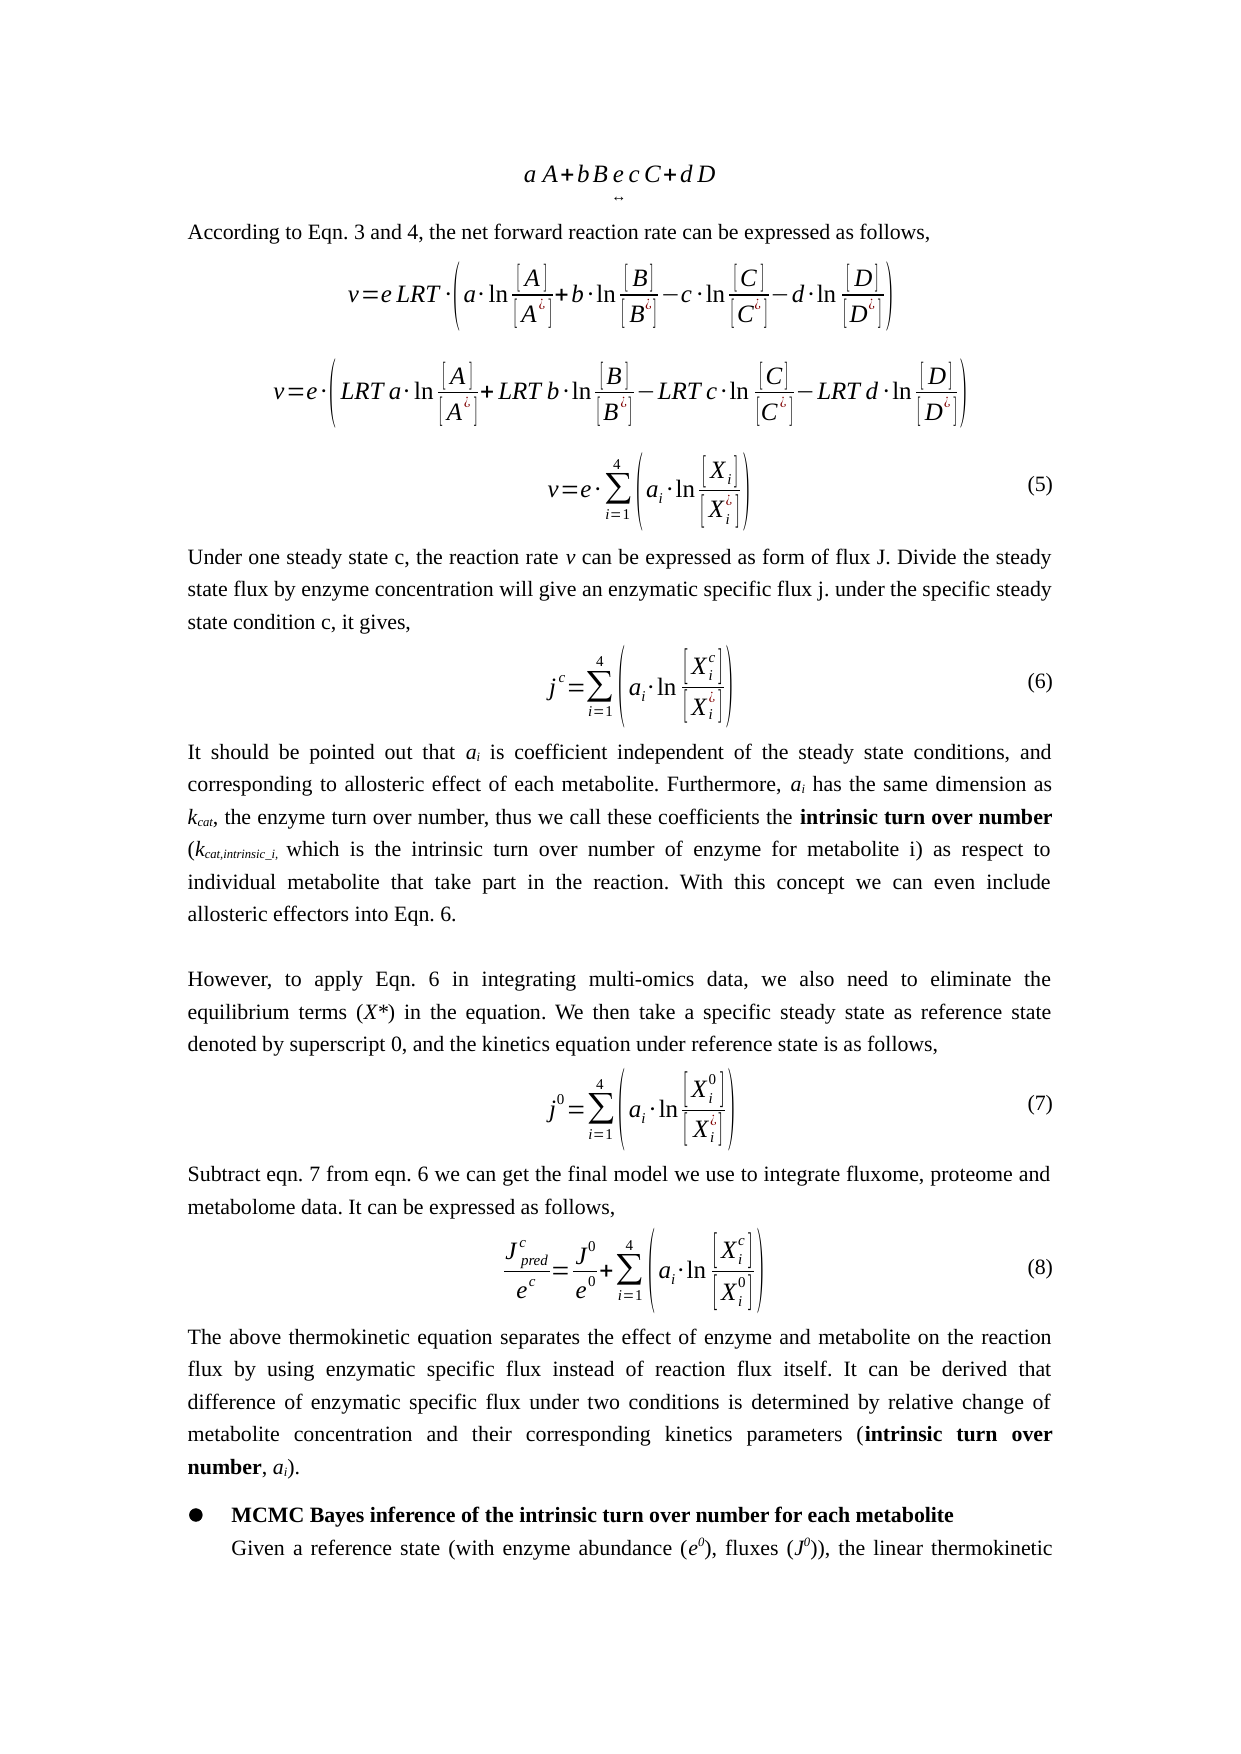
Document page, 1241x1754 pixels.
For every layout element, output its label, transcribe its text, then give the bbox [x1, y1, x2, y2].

text (8) [187, 1222, 1053, 1320]
text However, to apply Eqn. 6 in integrating multi-omics data, we also need to eliminate the equilibrium terms (X*) in the equation. We then take a specific steady state as reference state denoted by superscript 0, and the kinetics equation under reference state is as follows, [187, 962, 1053, 1060]
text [187, 1531, 1053, 1564]
text According to Eqn. 3 and 4, the net forward reaction rate can be expressed as follows, [187, 215, 1053, 247]
text (7) [187, 1060, 1053, 1157]
text (6) [187, 637, 1053, 735]
text Subtract eqn. 7 from eqn. 6 we can get the final model we use to integrate fluxome, proteome and metabolome data. It can be expressed as follows, [187, 1157, 1053, 1222]
text The above thermokinetic equation separates the effect of enzyme and metabolite on the reaction flux by using enzymatic specific flux instead of reaction flux itself. It can be derived that difference of enzymatic specific flux under two conditions is determined by relative change of metabolite concentration and their corresponding kinetics parameters (intrinsic turn over number, ai). [187, 1320, 1053, 1482]
text Under one steady state c, the reaction rate v can be expressed as form of flux J. Divide the steady state flux by enzyme concentration will give an enzymatic specific flux j. under the specific steady state condition c, it gives, [187, 540, 1053, 637]
list MCMC Bayes inference of the intrinsic turn over number for each metabolite [187, 1499, 1053, 1531]
text (5) [187, 442, 1053, 540]
text It should be pointed out that ai is coefficient independent of the steady state conditions, and corresponding to allosteric effect of each metabolite. Furthermore, ai has the same dimension as kcat, the enzyme turn over number, thus we call these coefficients the intrinsic turn over number (kcat,intrinsic_i, which is the intrinsic turn over number of enzyme for metabolite i) as respect to individual metabolite that take part in the reaction. With this concept we can even include allosteric effectors into Eqn. 6. [187, 735, 1053, 930]
